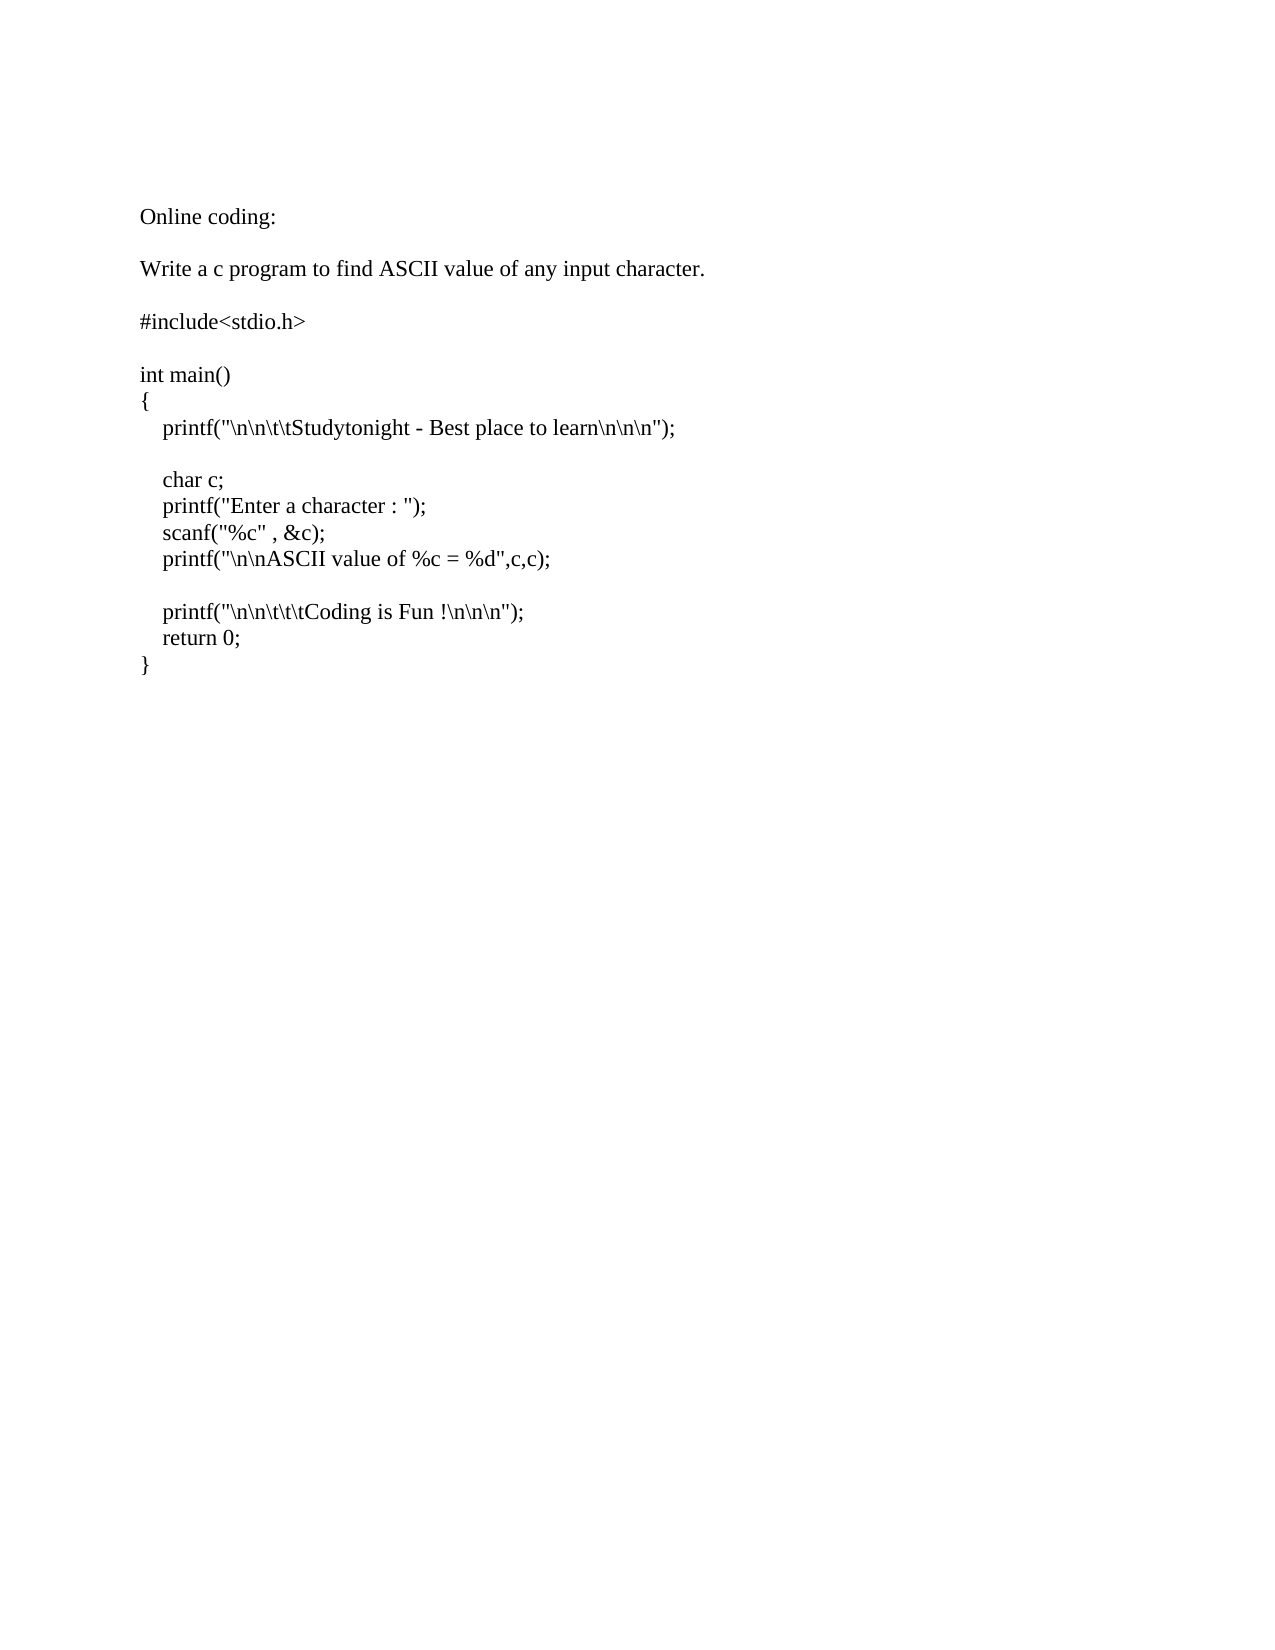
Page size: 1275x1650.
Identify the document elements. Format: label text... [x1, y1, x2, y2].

text { [139, 387, 1137, 413]
text Online coding: [139, 203, 1137, 229]
text Write a c program to find ASCII value of any input character. [139, 255, 1137, 282]
text scanf("%c" , &c); [139, 519, 1137, 545]
text printf("\n\n\t\t\tCoding is Fun !\n\n\n"); [139, 598, 1137, 624]
text printf("Enter a character : "); [139, 493, 1137, 519]
text printf("\n\n\t\tStudytonight - Best place to learn\n\n\n"); [139, 413, 1137, 440]
text return 0; [139, 624, 1137, 651]
text } [139, 651, 1137, 677]
text #include<stdio.h> [139, 308, 1137, 334]
text char c; [139, 466, 1137, 493]
text printf("\n\nASCII value of %c = %d",c,c); [139, 545, 1137, 572]
text int main() [139, 361, 1137, 387]
